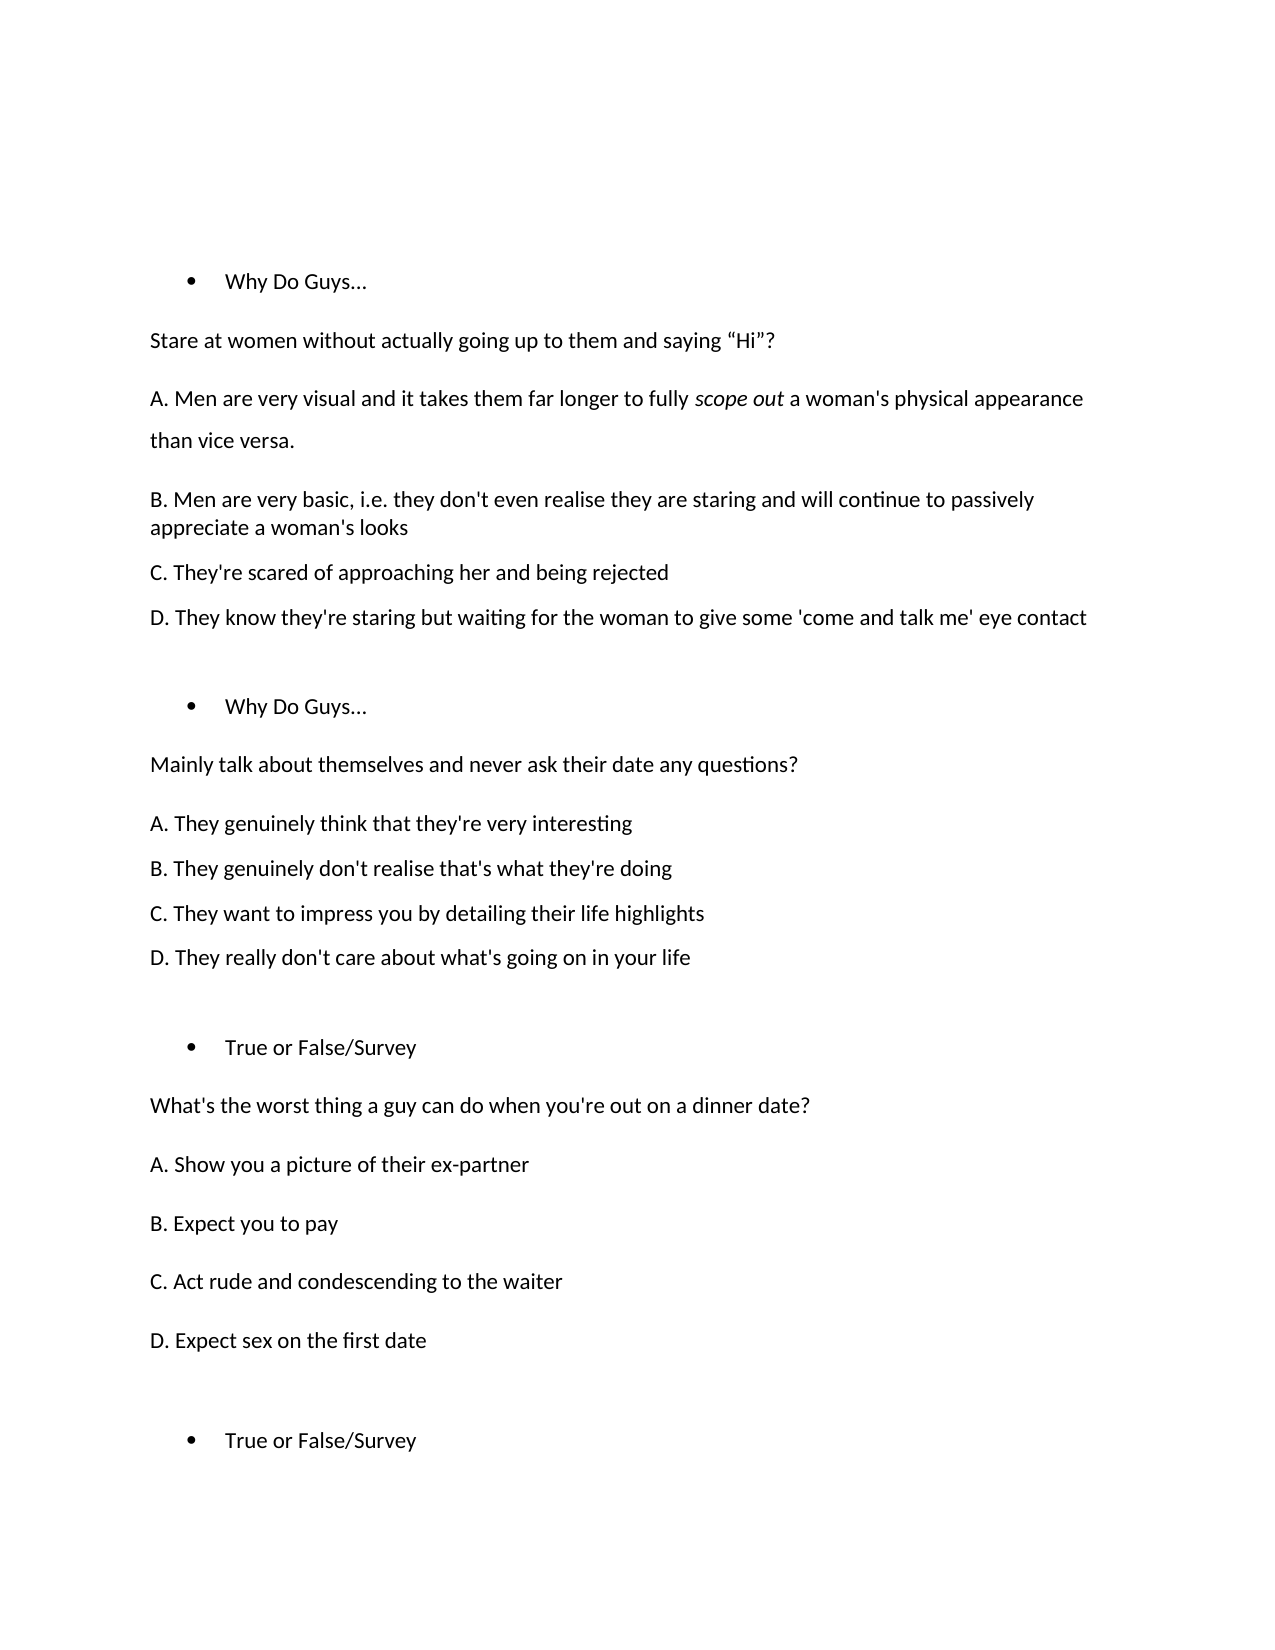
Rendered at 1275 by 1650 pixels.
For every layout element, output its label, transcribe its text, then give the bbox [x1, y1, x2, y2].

text A. Men are very visual and it takes them far longer to fully scope out a woman's physical appearance than vice versa. [150, 384, 1125, 454]
text D. They really don't care about what's going on in your life [150, 943, 1125, 971]
text C. They're scared of approaching her and being rejected [150, 558, 1125, 586]
text D. Expect sex on the first date [150, 1326, 1125, 1396]
text Mainly talk about themselves and never ask their date any questions? [150, 751, 1125, 779]
text B. Men are very basic, i.e. they don't even realise they are staring and will continue to passively appreciate a woman's looks [150, 485, 1125, 541]
text B. Expect you to pay [150, 1209, 1125, 1237]
text A. They genuinely think that they're very interesting [150, 809, 1125, 837]
list Why Do Guys... [187, 692, 1125, 720]
text C. Act rude and condescending to the waiter [150, 1267, 1125, 1295]
list True or False/Survey [187, 1427, 1125, 1454]
text C. They want to impress you by detailing their life highlights [150, 899, 1125, 927]
list Why Do Guys... [187, 267, 1125, 295]
text A. Show you a picture of their ex-partner [150, 1150, 1125, 1178]
text Stare at women without actually going up to them and saying “Hi”? [150, 326, 1125, 354]
text B. They genuinely don't realise that's what they're doing [150, 854, 1125, 882]
list True or False/Survey [187, 1033, 1125, 1061]
text What's the worst thing a guy can do when you're out on a dinner date? [150, 1091, 1125, 1119]
text D. They know they're staring but waiting for the woman to give some 'come and talk me' eye contact [150, 603, 1125, 631]
